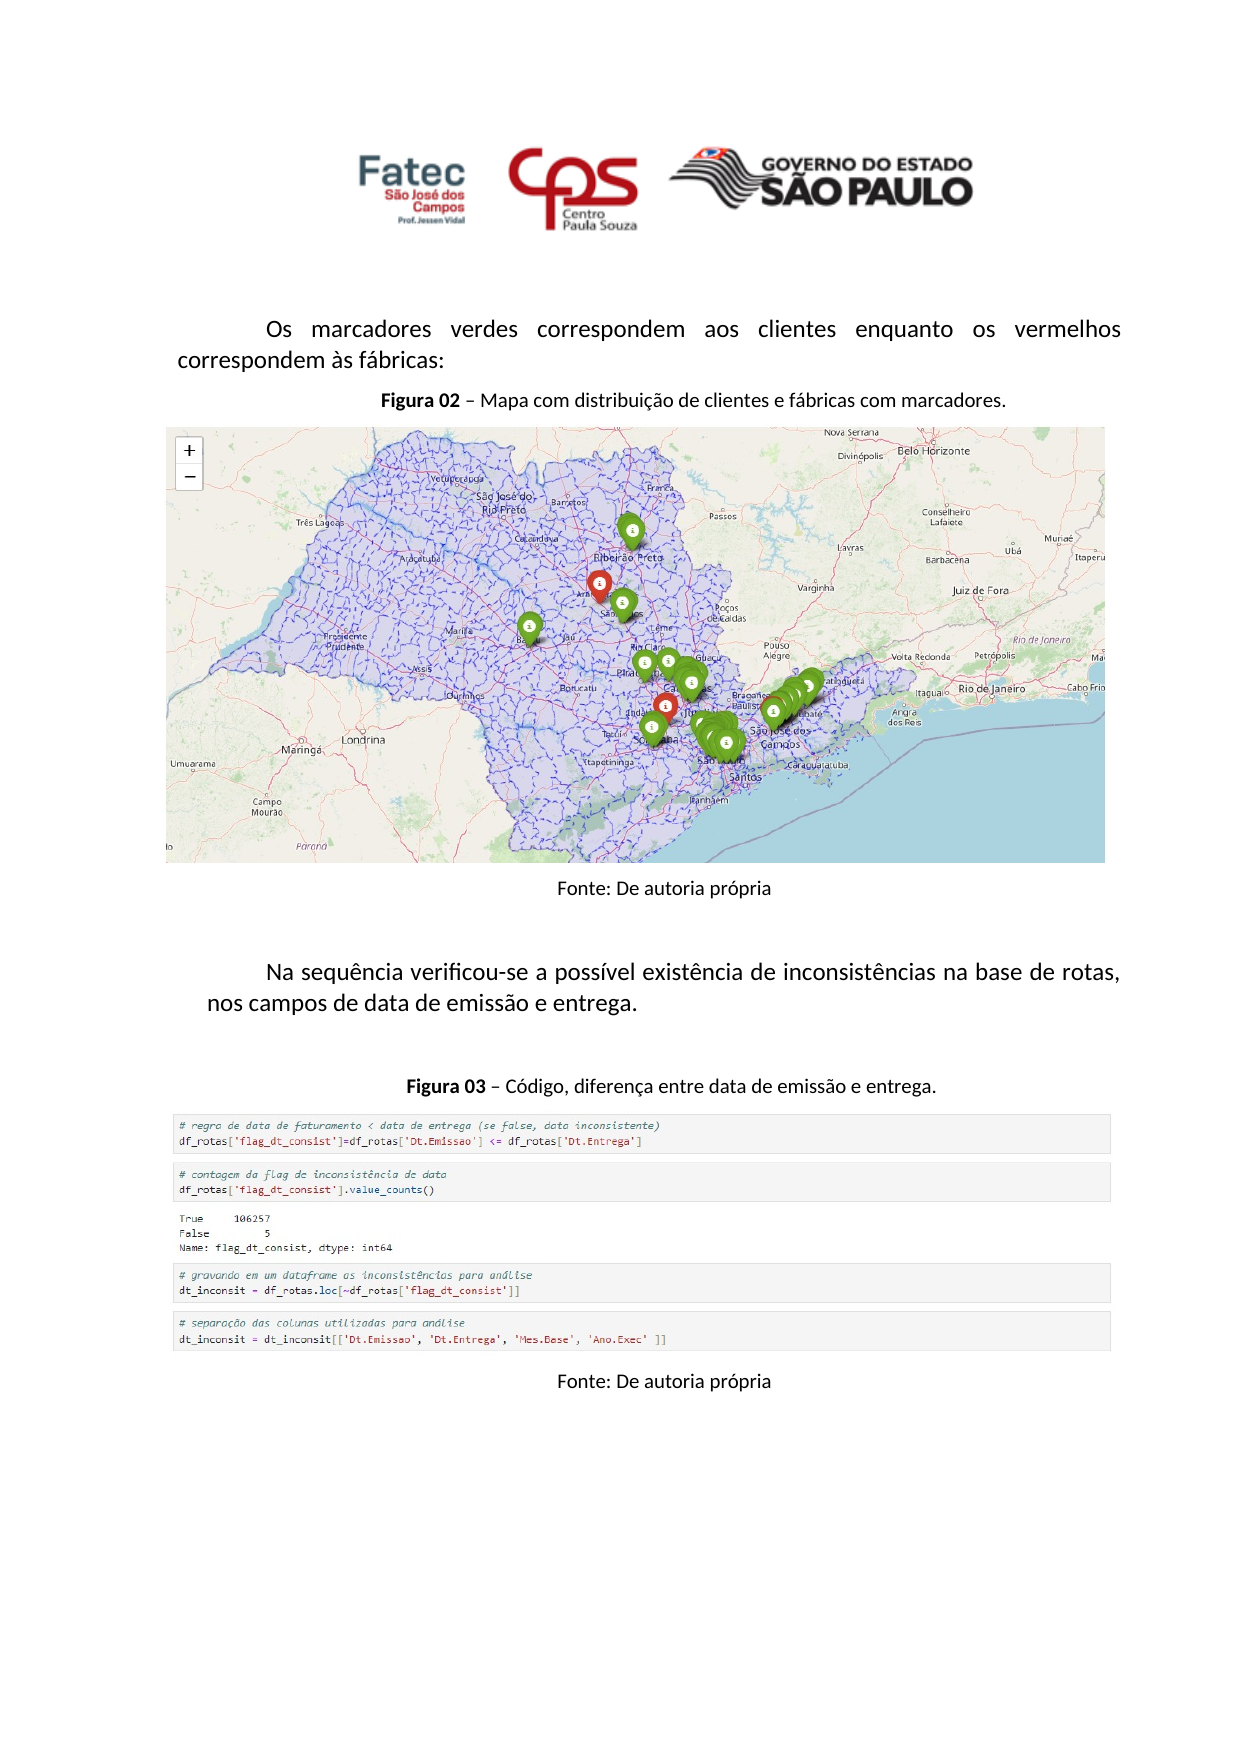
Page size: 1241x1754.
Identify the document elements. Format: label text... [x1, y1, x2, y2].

text Figura 03 – Código, diferença entre data de emissão e entrega. [222, 1073, 1122, 1098]
picture [169, 1110, 1115, 1356]
picture [162, 424, 1108, 863]
text Fonte: De autoria própria [207, 1368, 1122, 1394]
text Os marcadores verdes correspondem aos clientes enquanto os vermelhos correspondem às fábricas: [177, 313, 1122, 374]
text Na sequência verificou-se a possível existência de inconsistências na base de rotas, nos campos de data de emissão e entrega. [207, 956, 1122, 1017]
picture [313, 130, 1008, 251]
text Fonte: De autoria própria [207, 875, 1122, 901]
text Figura 02 – Mapa com distribuição de clientes e fábricas com marcadores. [177, 387, 1122, 412]
